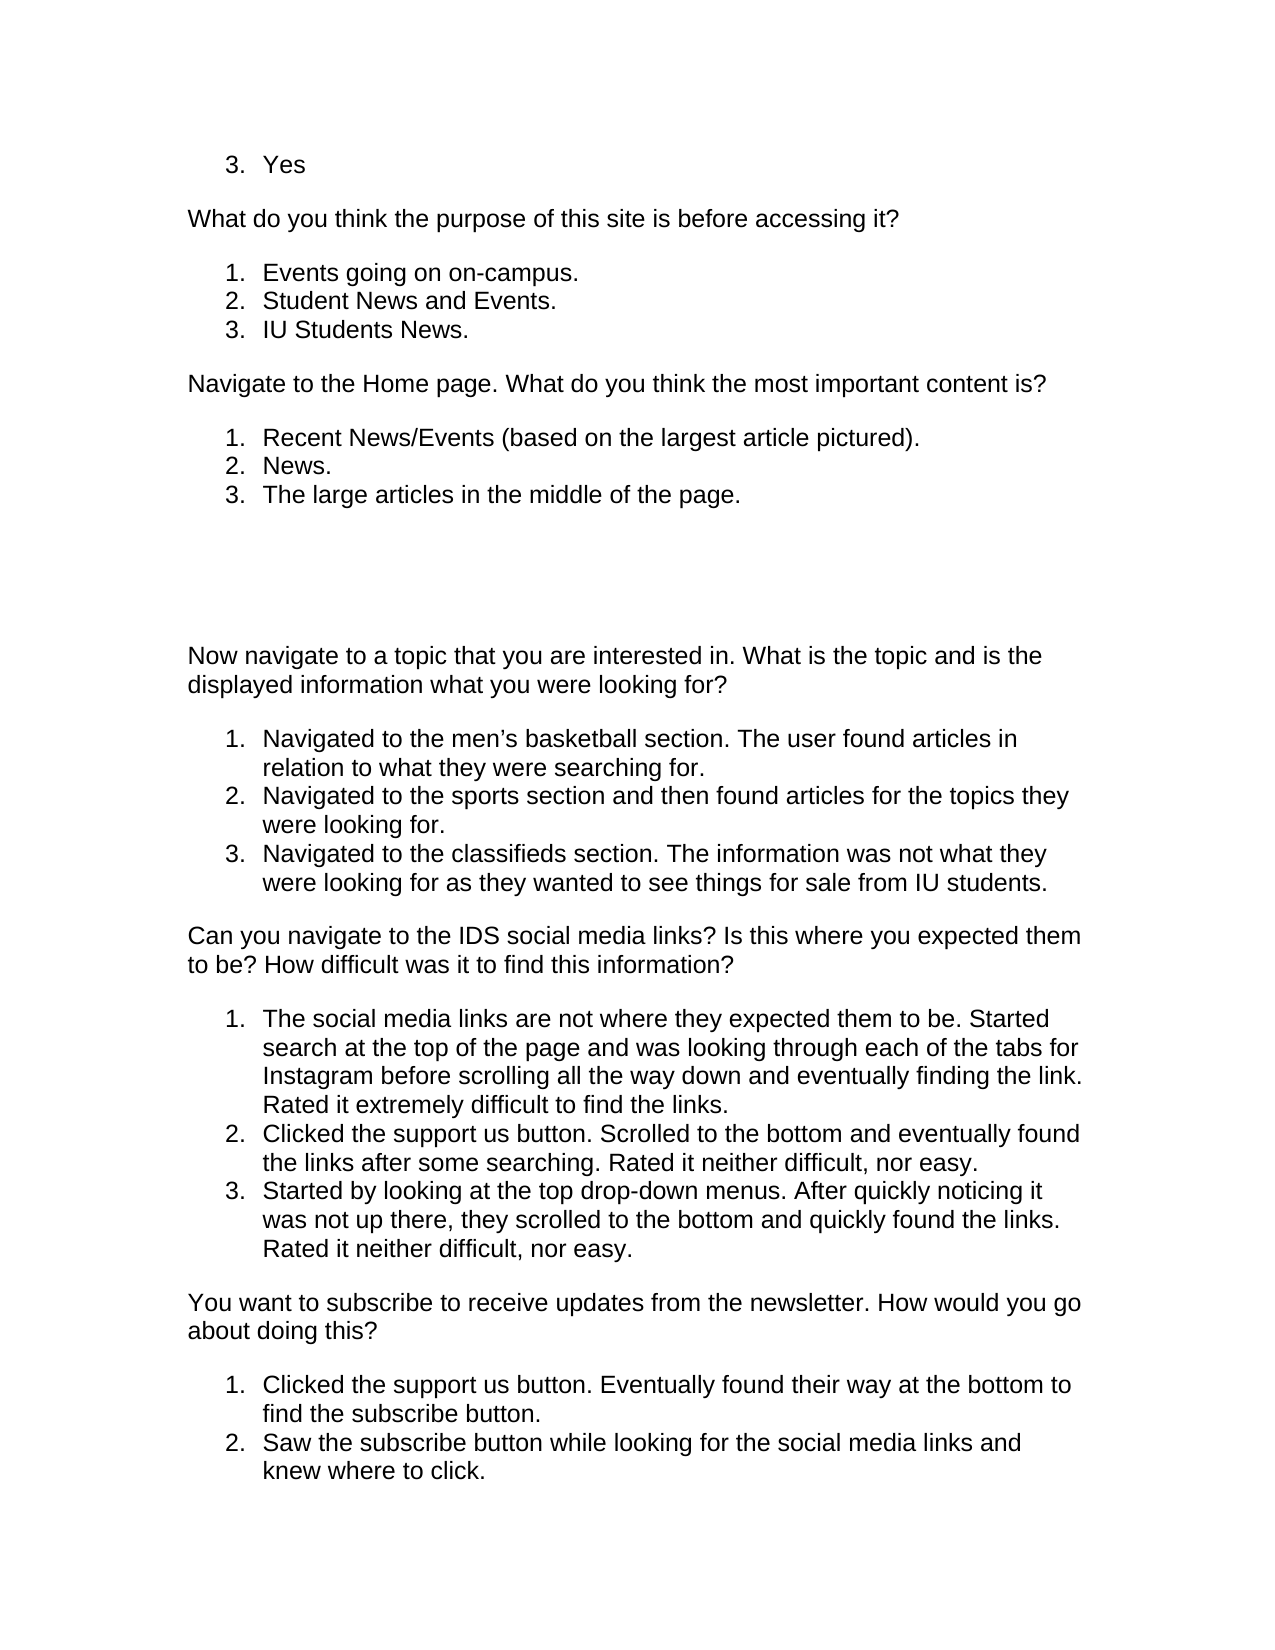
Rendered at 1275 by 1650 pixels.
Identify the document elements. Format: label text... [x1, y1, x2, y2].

text Navigate to the Home page. What do you think the most important content is? [187, 369, 1087, 397]
list Navigated to the men’s basketball section. The user found articles in relation to what they were searching for. [225, 724, 1087, 781]
list IU Students News. [225, 315, 1087, 344]
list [225, 1427, 1087, 1485]
text What do you think the purpose of this site is before accessing it? [187, 204, 1087, 232]
text You want to subscribe to receive updates from the newsletter. How would you go about doing this? [187, 1287, 1087, 1345]
list The large articles in the middle of the page. [225, 480, 1087, 509]
list Recent News/Events (based on the largest article pictured). [225, 422, 1087, 451]
text Now navigate to a topic that you are interested in. What is the topic and is the displayed information what you were looking for? [187, 641, 1087, 699]
list Yes [225, 150, 1087, 179]
text Can you navigate to the IDS social media links? Is this where you expected them to be? How difficult was it to find this information? [187, 921, 1087, 979]
list Navigated to the classifieds section. The information was not what they were looking for as they wanted to see things for sale from IU students. [225, 839, 1087, 896]
list Navigated to the sports section and then found articles for the topics they were looking for. [225, 781, 1087, 839]
list Clicked the support us button. Scrolled to the bottom and eventually found the links after some searching. Rated it neither difficult, nor easy. [225, 1119, 1087, 1176]
list Student News and Events. [225, 286, 1087, 315]
list Events going on on-campus. [225, 257, 1087, 286]
list Clicked the support us button. Eventually found their way at the bottom to find the subscribe button. [225, 1370, 1087, 1427]
list The social media links are not where they expected them to be. Started search at the top of the page and was looking through each of the tabs for Instagram before scrolling all the way down and eventually finding the link. Rated it extremely difficult to find the links. [225, 1004, 1087, 1119]
list Started by looking at the top drop-down menus. After quickly noticing it was not up there, they scrolled to the bottom and quickly found the links. Rated it neither difficult, nor easy. [225, 1176, 1087, 1262]
list News. [225, 451, 1087, 480]
